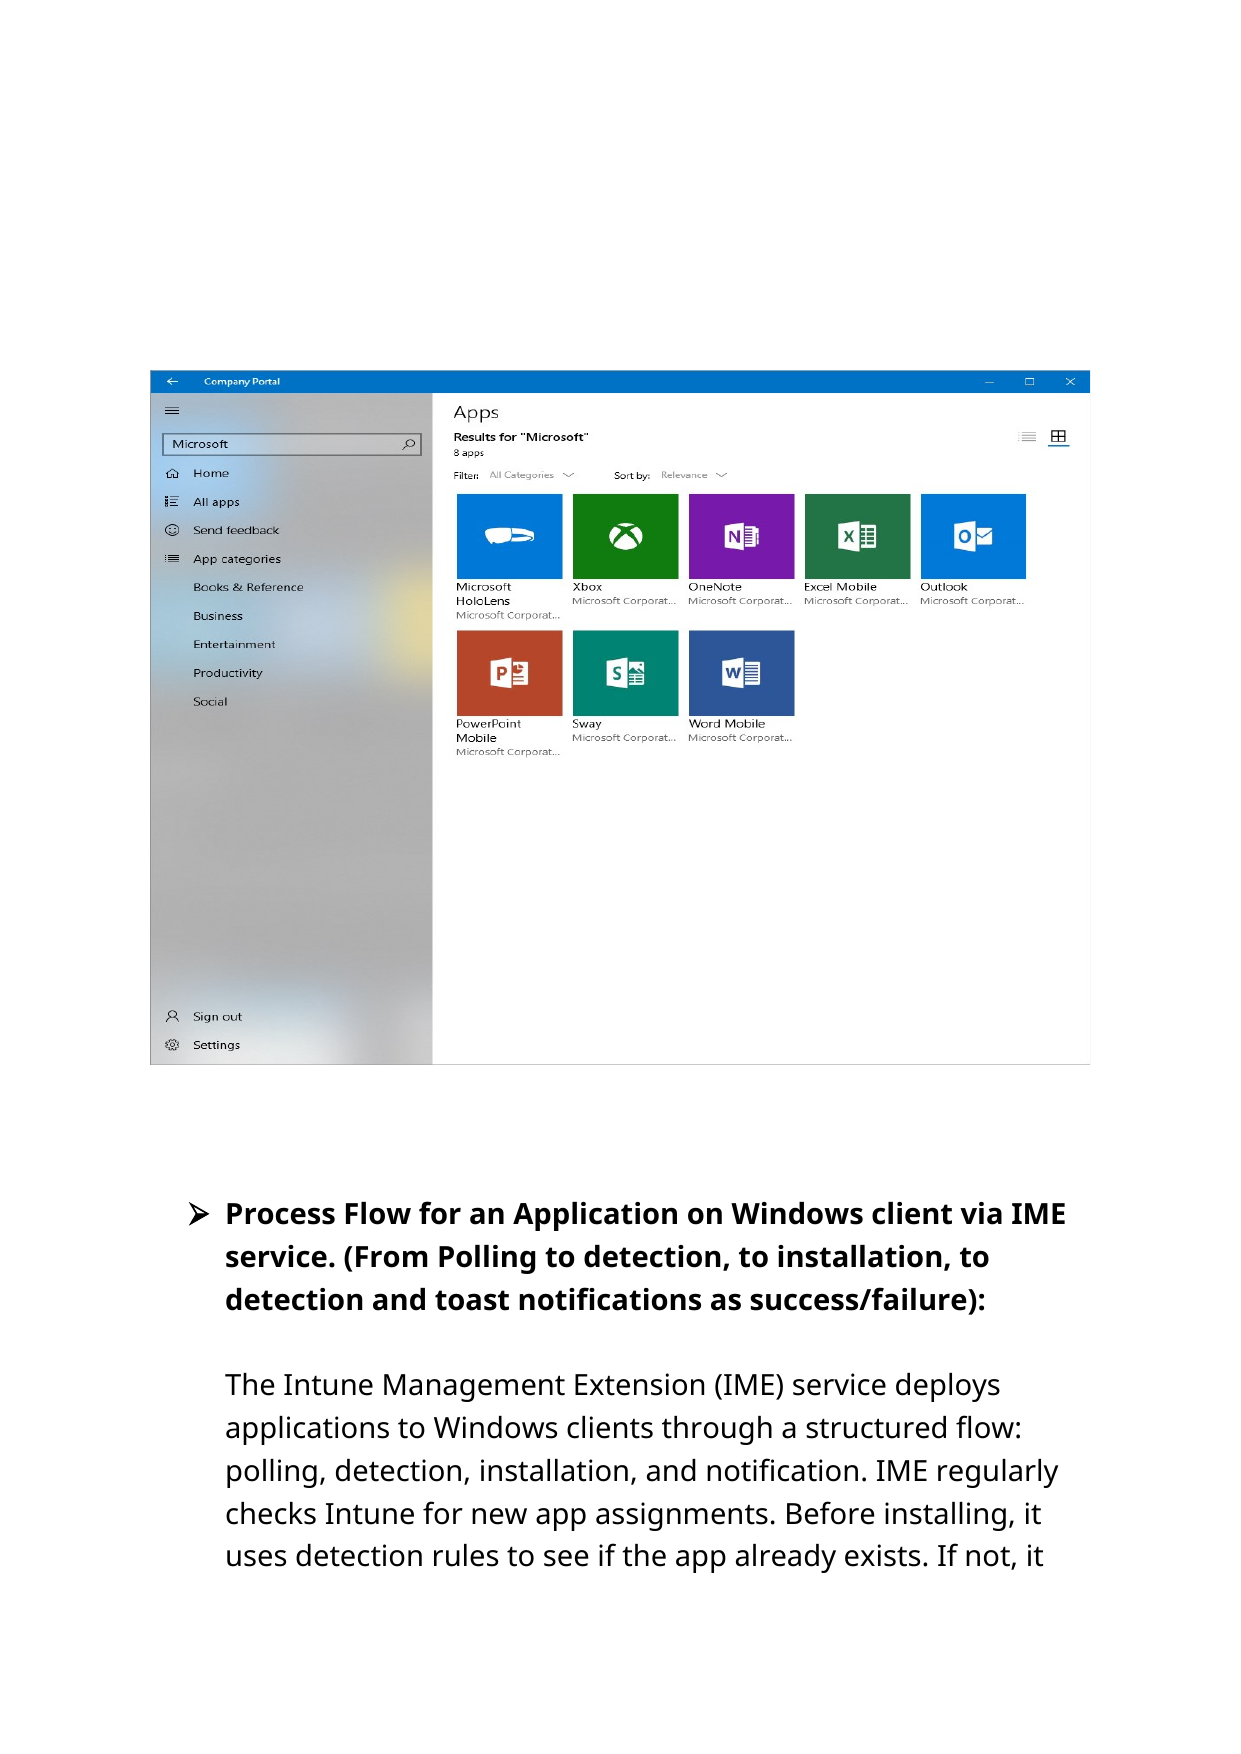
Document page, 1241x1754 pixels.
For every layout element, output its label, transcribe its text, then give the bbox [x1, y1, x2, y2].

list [225, 1364, 1090, 1575]
picture [150, 370, 1091, 1065]
list Process Flow for an Application on Windows client via IME service. (From Polling to detection, to installation, to detection and toast notifications as success/failure): [187, 1193, 1090, 1318]
